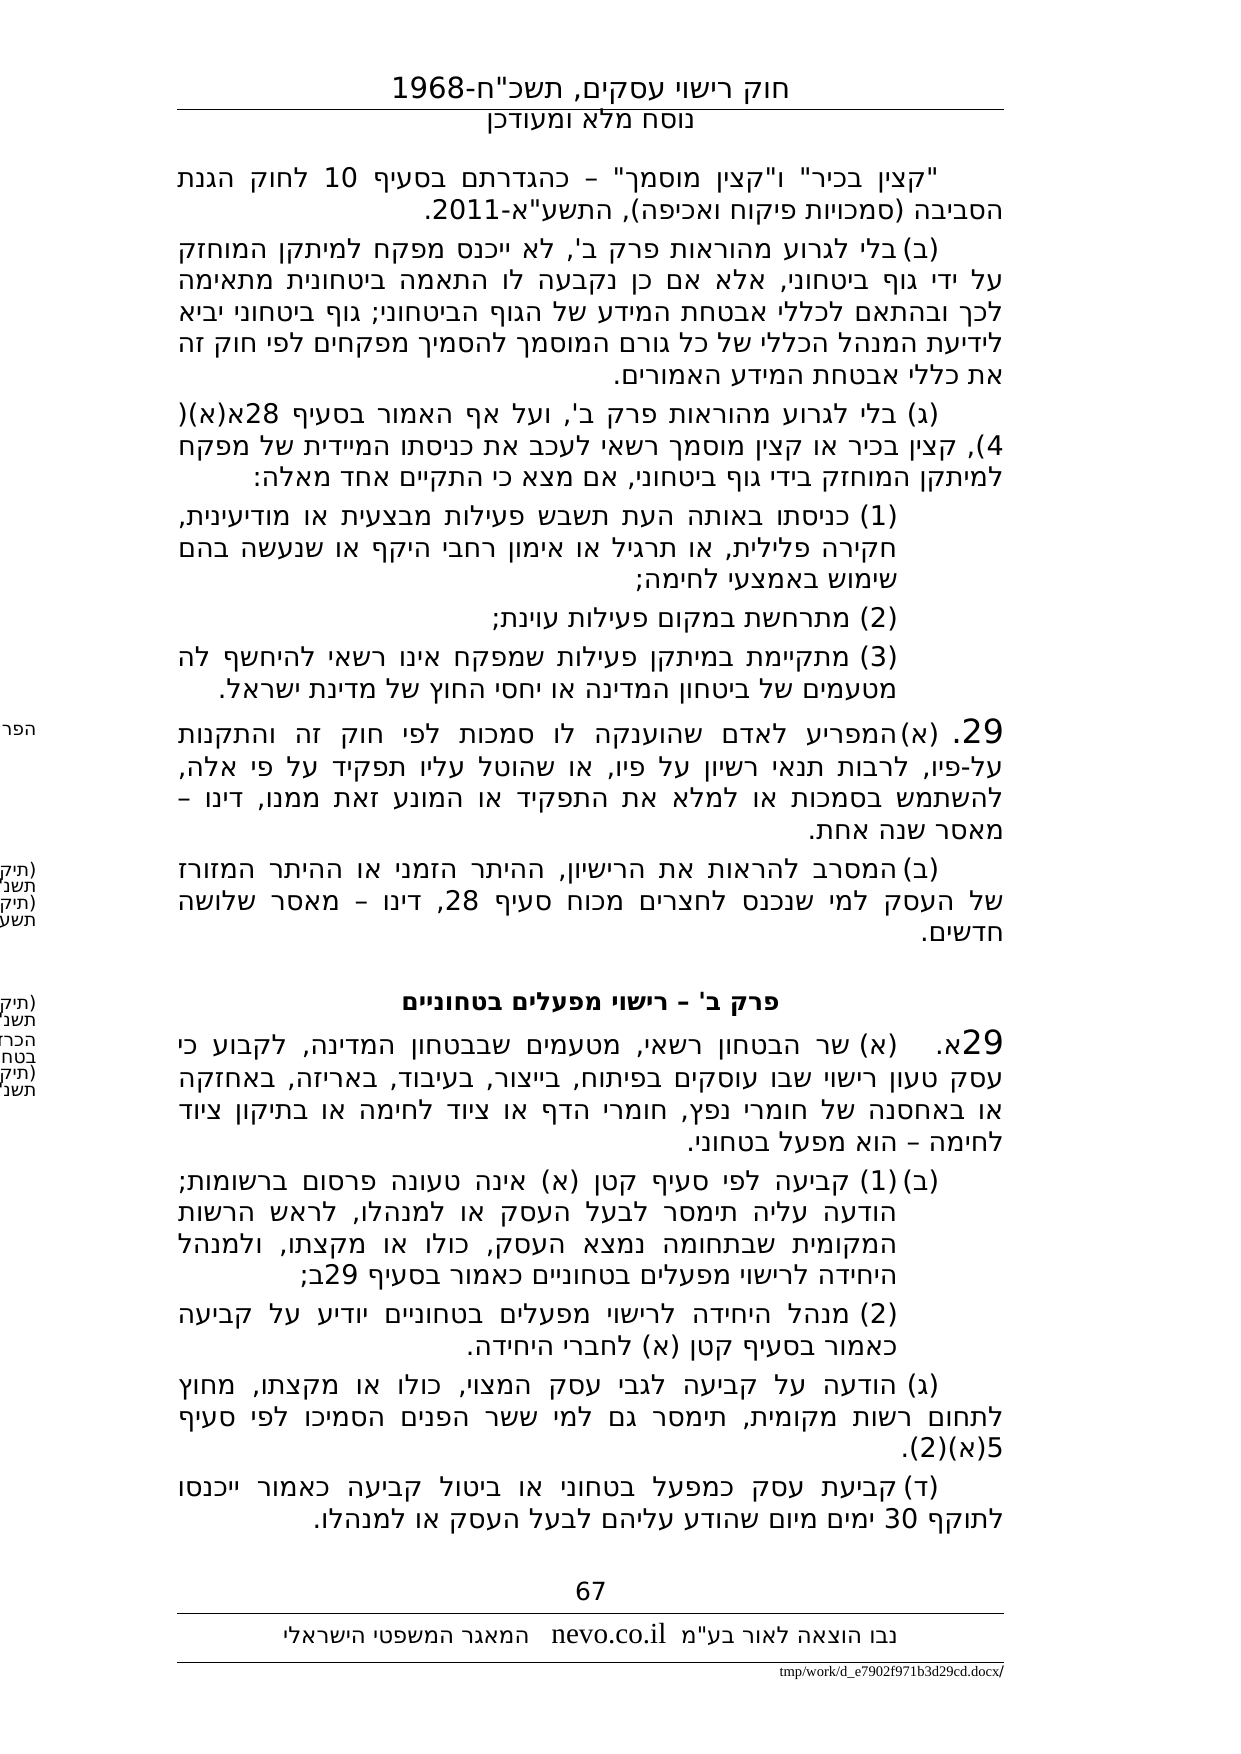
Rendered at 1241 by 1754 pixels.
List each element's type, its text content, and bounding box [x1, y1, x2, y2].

text (2) מתרחשת במקום פעילות עוינת; [177, 603, 898, 634]
text "קצין בכיר" ו"קצין מוסמך" – כהגדרתם בסעיף 10 לחוק הגנת הסביבה (סמכויות פיקוח ואכיפה), התשע"א-2011. [177, 162, 1004, 226]
text (ד) קביעת עסק כמפעל בטחוני או ביטול קביעה כאמור ייכנסו לתוקף 30 ימים מיום שהודע עליהם לבעל העסק או למנהלו. [177, 1471, 1004, 1534]
text (2) מנהל היחידה לרישוי מפעלים בטחוניים יודיע על קביעה כאמור בסעיף קטן (א) לחברי היחידה. [177, 1299, 898, 1362]
text (3) מתקיימת במיתקן פעילות שמפקח אינו רשאי להיחשף לה מטעמים של ביטחון המדינה או יחסי החוץ של מדינת ישראל. [177, 642, 898, 705]
text 29א. (א) שר הבטחון רשאי, מטעמים שבבטחון המדינה, לקבוע כי עסק טעון רישוי שבו עוסקים בפיתוח, בייצור, בעיבוד, באריזה, באחזקה או באחסנה של חומרי נפץ, חומרי הדף או ציוד לחימה או בתיקון ציוד לחימה – הוא מפעל בטחוני. [177, 1024, 1004, 1157]
text (ג) הודעה על קביעה לגבי עסק המצוי, כולו או מקצתו, מחוץ לתחום רשות מקומית, תימסר גם למי ששר הפנים הסמיכו לפי סעיף 5(א)(2). [177, 1369, 1004, 1464]
text (1) כניסתו באותה העת תשבש פעילות מבצעית או מודיעינית, חקירה פלילית, או תרגיל או אימון רחבי היקף או שנעשה בהם שימוש באמצעי לחימה; [177, 501, 898, 595]
text (ב) בלי לגרוע מהוראות פרק ב', לא ייכנס מפקח למיתקן המוחזק על ידי גוף ביטחוני, אלא אם כן נקבעה לו התאמה ביטחונית מתאימה לכך ובהתאם לכללי אבטחת המידע של הגוף הביטחוני; גוף ביטחוני יביא לידיעת המנהל הכללי של כל גורם המוסמך להסמיך מפקחים לפי חוק זה את כללי אבטחת המידע האמורים. [177, 233, 1004, 391]
text פרק ב' – רישוי מפעלים בטחוניים [177, 987, 1004, 1016]
text (ב) המסרב להראות את הרישיון, ההיתר הזמני או ההיתר המזורז של העסק למי שנכנס לחצרים מכוח סעיף 28, דינו – מאסר שלושה חדשים. [177, 853, 1004, 948]
text (ב) (1) קביעה לפי סעיף קטן (א) אינה טעונה פרסום ברשומות; הודעה עליה תימסר לבעל העסק או למנהלו, לראש הרשות המקומית שבתחומה נמצא העסק, כולו או מקצתו, ולמנהל היחידה לרישוי מפעלים בטחוניים כאמור בסעיף 29ב; [177, 1165, 1004, 1291]
text (ג) בלי לגרוע מהוראות פרק ב', ועל אף האמור בסעיף 28א(א)(4), קצין בכיר או קצין מוסמך רשאי לעכב את כניסתו המיידית של מפקח למיתקן המוחזק בידי גוף ביטחוני, אם מצא כי התקיים אחד מאלה: [177, 398, 1004, 493]
text 29. (א) המפריע לאדם שהוענקה לו סמכות לפי חוק זה והתקנות על-פיו, לרבות תנאי רשיון על פיו, או שהוטל עליו תפקיד על פי אלה, להשתמש בסמכות או למלא את התפקיד או המונע זאת ממנו, דינו – מאסר שנה אחת. [177, 712, 1004, 846]
